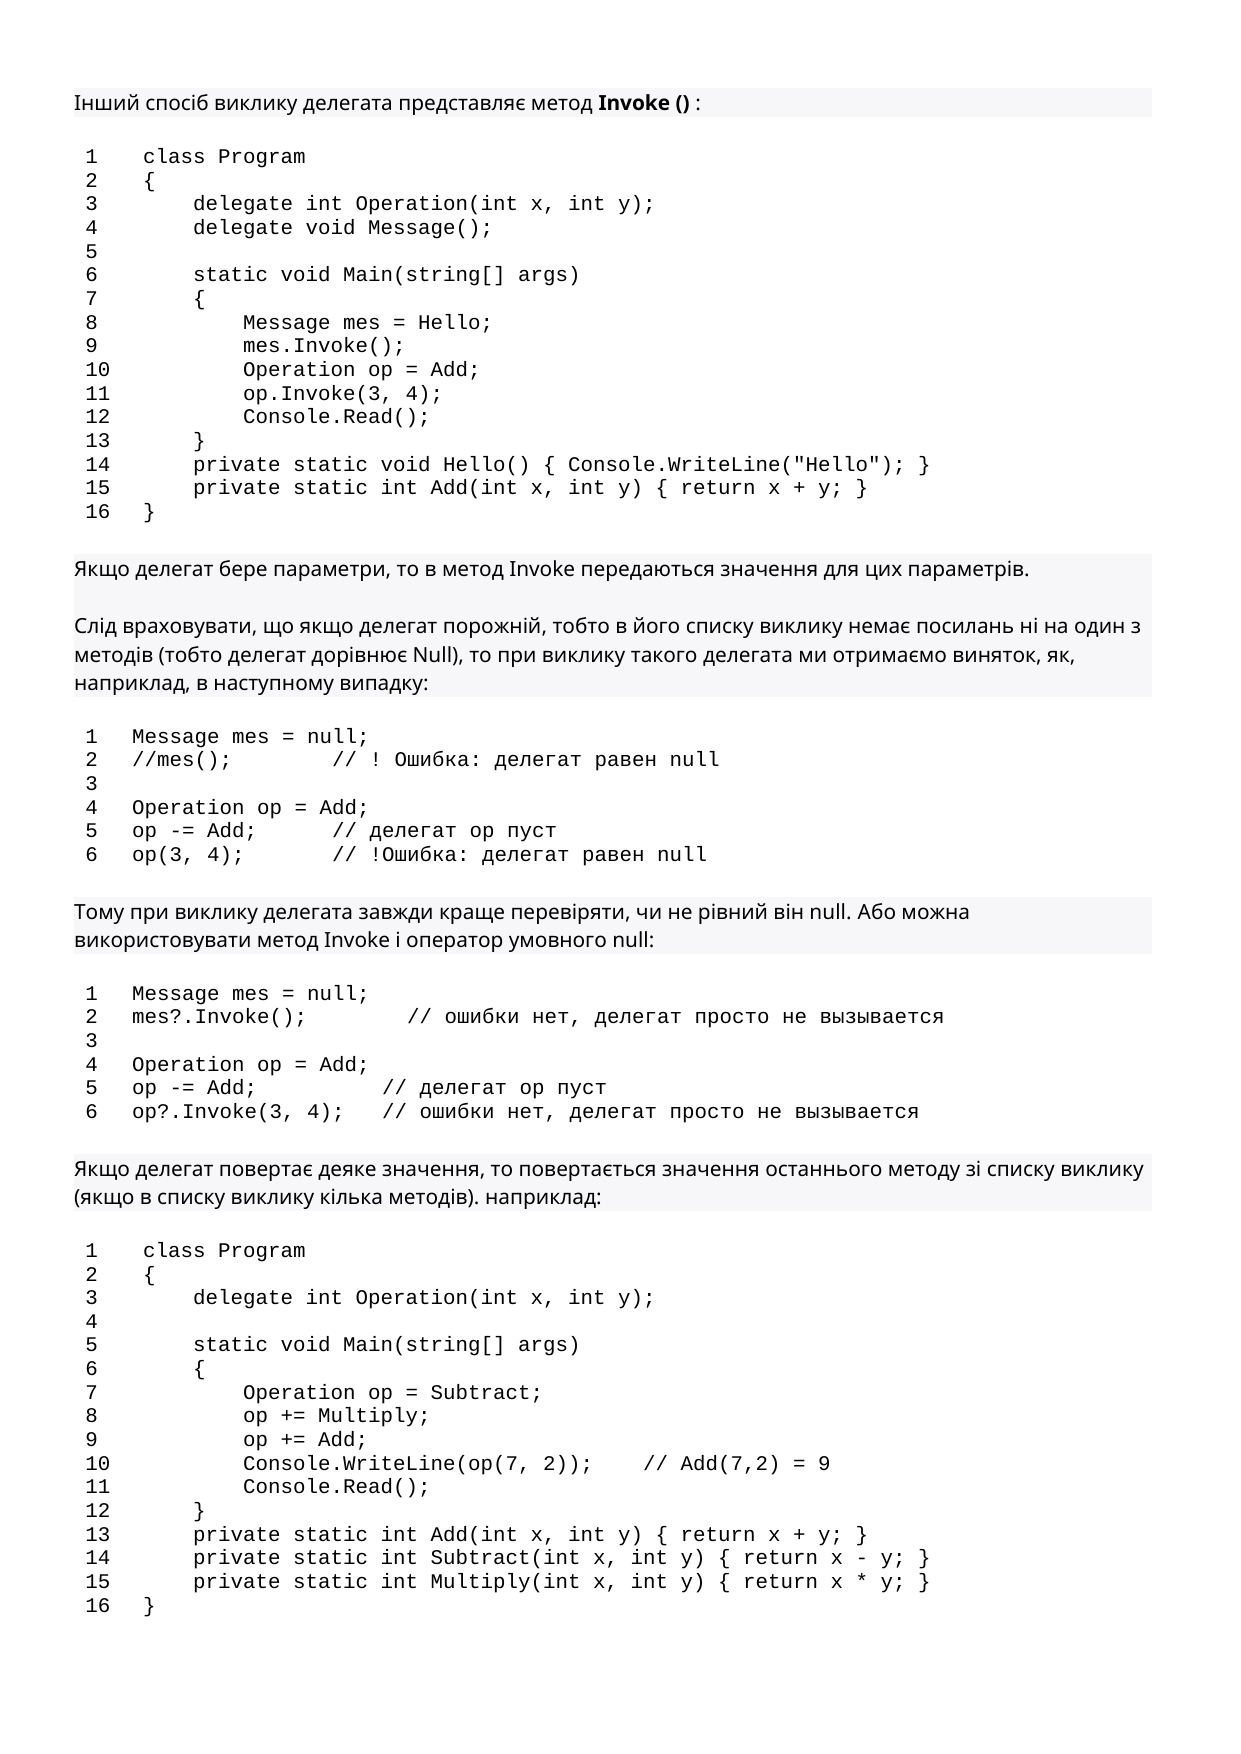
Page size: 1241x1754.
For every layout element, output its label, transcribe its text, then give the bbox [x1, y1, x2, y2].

table_header Message mes = null; mes?.Invoke(); // ошибки нет, делегат просто не вызывается Operation op = Add; op -= Add; // делегат op пуст op?.Invoke(3, 4); // ошибки нет, делегат просто не вызывается [121, 983, 1240, 1125]
table_header 1 2 3 4 5 6 [74, 726, 121, 868]
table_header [74, 146, 132, 524]
table_header class Program { delegate int Operation(int x, int y); static void Main(string[] args) { Operation op = Subtract; op += Multiply; op += Add; Console.WriteLine(op(7, 2)); // Add(7,2) = 9 Console.Read(); } private static int Add(int x, int y) { return x + y; } private static int Subtract(int x, int y) { return x - y; } private static int Multiply(int x, int y) { return x * y; } } [132, 1240, 1240, 1618]
text Якщо делегат бере параметри, то в метод Invoke передаються значення для цих параметрів. [74, 554, 1152, 582]
text Тому при виклику делегата завжди краще перевіряти, чи не рівний він null. Або можна використовувати метод Invoke і оператор умовного null: [74, 897, 1152, 954]
table_header class Program { delegate int Operation(int x, int y); delegate void Message(); static void Main(string[] args) { Message mes = Hello; mes.Invoke(); Operation op = Add; op.Invoke(3, 4); Console.Read(); } private static void Hello() { Console.WriteLine("Hello"); } private static int Add(int x, int y) { return x + y; } } [132, 146, 1240, 524]
table_header 1 2 3 4 5 6 7 8 9 10 11 12 13 14 15 16 [74, 1240, 132, 1618]
text Якщо делегат повертає деяке значення, то повертається значення останнього методу зі списку виклику (якщо в списку виклику кілька методів). наприклад: [74, 1154, 1152, 1211]
table_header 1 2 3 4 5 6 [74, 983, 121, 1125]
table_header Message mes = null; //mes(); // ! Ошибка: делегат равен null Operation op = Add; op -= Add; // делегат op пуст op(3, 4); // !Ошибка: делегат равен null [121, 726, 1240, 868]
text Інший спосіб виклику делегата представляє метод Invoke () : [74, 88, 1152, 117]
text Слід враховувати, що якщо делегат порожній, тобто в його списку виклику немає посилань ні на один з методів (тобто делегат дорівнює Null), то при виклику такого делегата ми отримаємо виняток, як, наприклад, в наступному випадку: [74, 611, 1152, 697]
